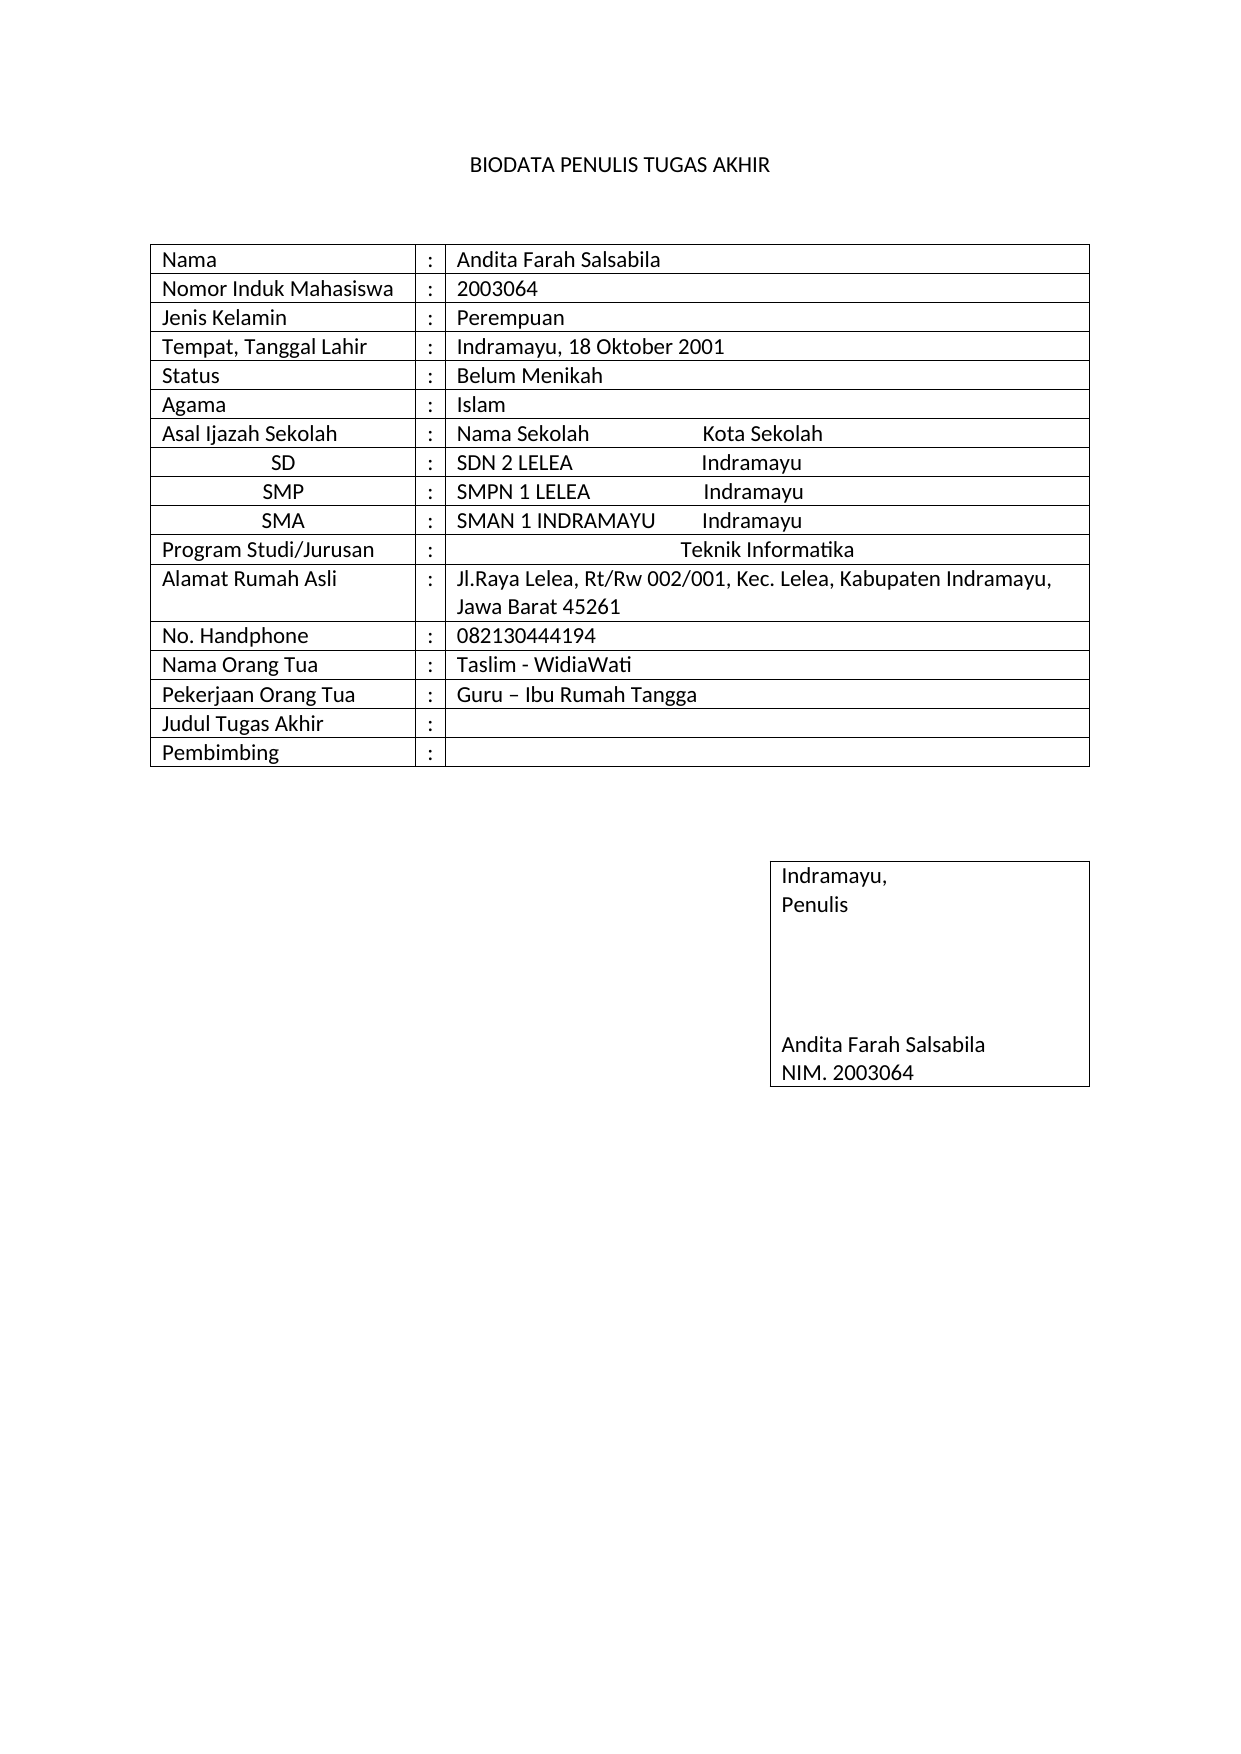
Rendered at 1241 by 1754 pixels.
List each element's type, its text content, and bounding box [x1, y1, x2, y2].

table_cell : [416, 332, 445, 360]
table_cell Jl.Raya Lelea, Rt/Rw 002/001, Kec. Lelea, Kabupaten Indramayu, Jawa Barat 45261 [446, 565, 1089, 621]
table_cell : [416, 709, 445, 737]
table_cell Guru – Ibu Rumah Tangga [446, 680, 1089, 708]
table_cell : [416, 274, 445, 302]
table_cell Nama Sekolah Kota Sekolah [446, 419, 1089, 447]
table_cell SD [151, 448, 415, 476]
table_cell : [416, 361, 445, 389]
table_cell Belum Menikah [446, 361, 1089, 389]
table_cell : [416, 477, 445, 505]
table_cell [446, 738, 1089, 766]
table_cell 2003064 [446, 274, 1089, 302]
table_cell : [416, 448, 445, 476]
table_cell Alamat Rumah Asli [151, 565, 415, 621]
table_cell SDN 2 LELEA Indramayu [446, 448, 1089, 476]
table_cell Agama [151, 390, 415, 418]
table_cell : [416, 390, 445, 418]
table_cell Taslim - WidiaWati [446, 651, 1089, 679]
table_cell SMAN 1 INDRAMAYU Indramayu [446, 506, 1089, 534]
table_header Indramayu, Penulis Andita Farah Salsabila NIM. 2003064 [771, 862, 1089, 1086]
table_cell Islam [446, 390, 1089, 418]
table_cell Status [151, 361, 415, 389]
table_cell Asal Ijazah Sekolah [151, 419, 415, 447]
table_cell Jenis Kelamin [151, 303, 415, 331]
table_cell Program Studi/Jurusan [151, 535, 415, 563]
table_cell : [416, 651, 445, 679]
table_cell Judul Tugas Akhir [151, 709, 415, 737]
table_cell Tempat, Tanggal Lahir [151, 332, 415, 360]
table_cell No. Handphone [151, 622, 415, 649]
table_cell Nama Orang Tua [151, 651, 415, 679]
table_cell : [416, 419, 445, 447]
table_cell : [416, 738, 445, 766]
table_cell Nomor Induk Mahasiswa [151, 274, 415, 302]
table_cell : [416, 303, 445, 331]
table_cell : [416, 680, 445, 708]
table_header : [416, 245, 445, 273]
table_cell SMPN 1 LELEA Indramayu [446, 477, 1089, 505]
table_cell SMA [151, 506, 415, 534]
table_cell Pekerjaan Orang Tua [151, 680, 415, 708]
table_cell 082130444194 [446, 622, 1089, 649]
table_cell Indramayu, 18 Oktober 2001 [446, 332, 1089, 360]
table_header Andita Farah Salsabila [446, 245, 1089, 273]
text BIODATA PENULIS TUGAS AKHIR [150, 150, 1090, 178]
table_cell Perempuan [446, 303, 1089, 331]
table_cell Teknik Informatika [446, 535, 1089, 563]
table_cell SMP [151, 477, 415, 505]
table_cell : [416, 622, 445, 649]
table_cell : [416, 565, 445, 621]
table_cell : [416, 535, 445, 563]
table_cell [446, 709, 1089, 737]
table_cell : [416, 506, 445, 534]
table_cell Pembimbing [151, 738, 415, 766]
table_header Nama [151, 245, 415, 273]
